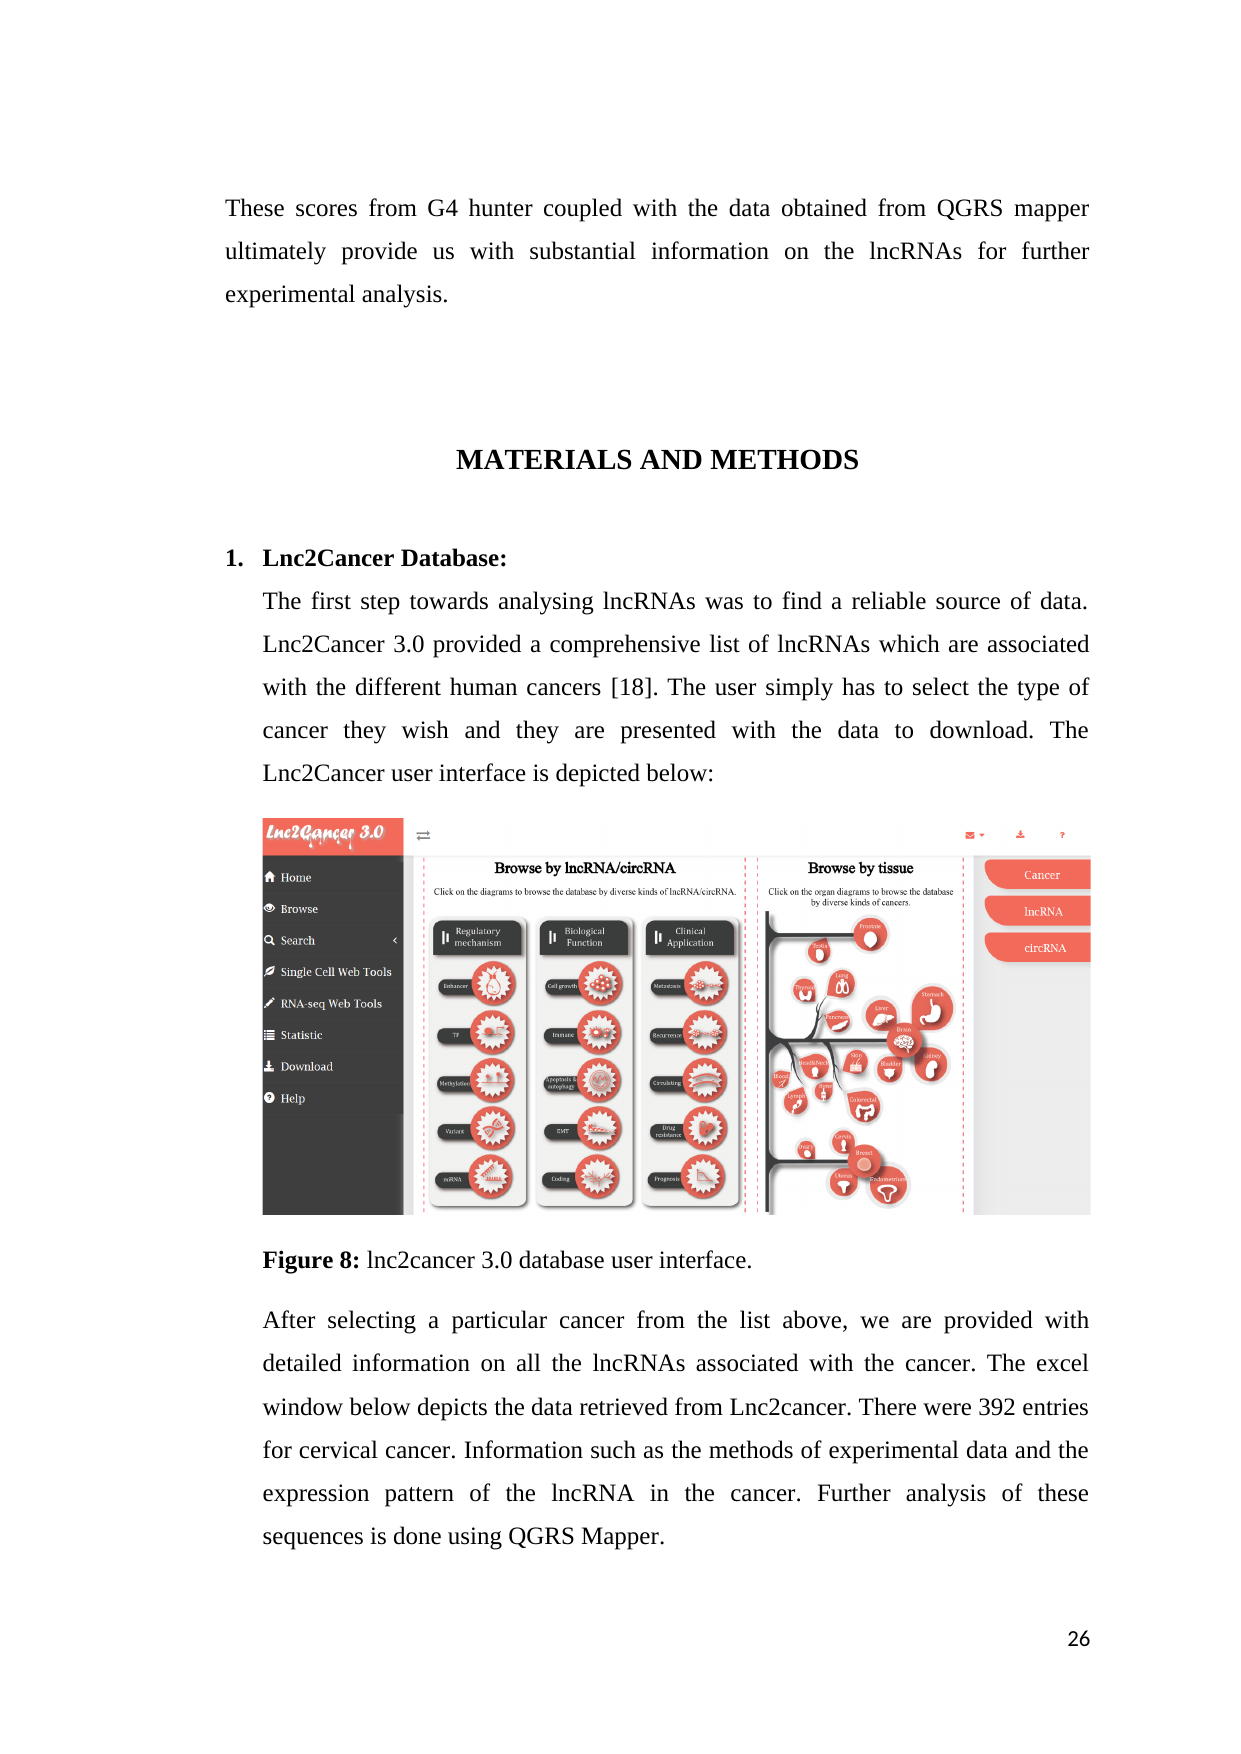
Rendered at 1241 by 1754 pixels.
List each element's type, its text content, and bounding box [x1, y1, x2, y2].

list The first step towards analysing lncRNAs was to find a reliable source of data. Lnc2Cancer 3.0 provided a comprehensive list of lncRNAs which are associated with the different human cancers [18]. The user simply has to select the type of cancer they wish and they are presented with the data to download. The Lnc2Cancer user interface is depicted below: [262, 586, 1090, 787]
list These scores from G4 hunter coupled with the data obtained from QGRS mapper ultimately provide us with substantial information on the lncRNAs for further experimental analysis. [225, 193, 1090, 308]
list Lnc2Cancer Database: [225, 543, 1090, 571]
list MATERIALS AND METHODS [225, 442, 1090, 476]
picture [262, 818, 1091, 1215]
text Figure 8: lnc2cancer 3.0 database user interface. [262, 1246, 1090, 1274]
list After selecting a particular cancer from the list above, we are provided with detailed information on all the lncRNAs associated with the cancer. The excel window below depicts the data retrieved from Lnc2cancer. There were 392 entries for cervical cancer. Information such as the methods of experimental data and the expression pattern of the lncRNA in the cancer. Further analysis of these sequences is done using QGRS Mapper. [262, 1305, 1090, 1550]
